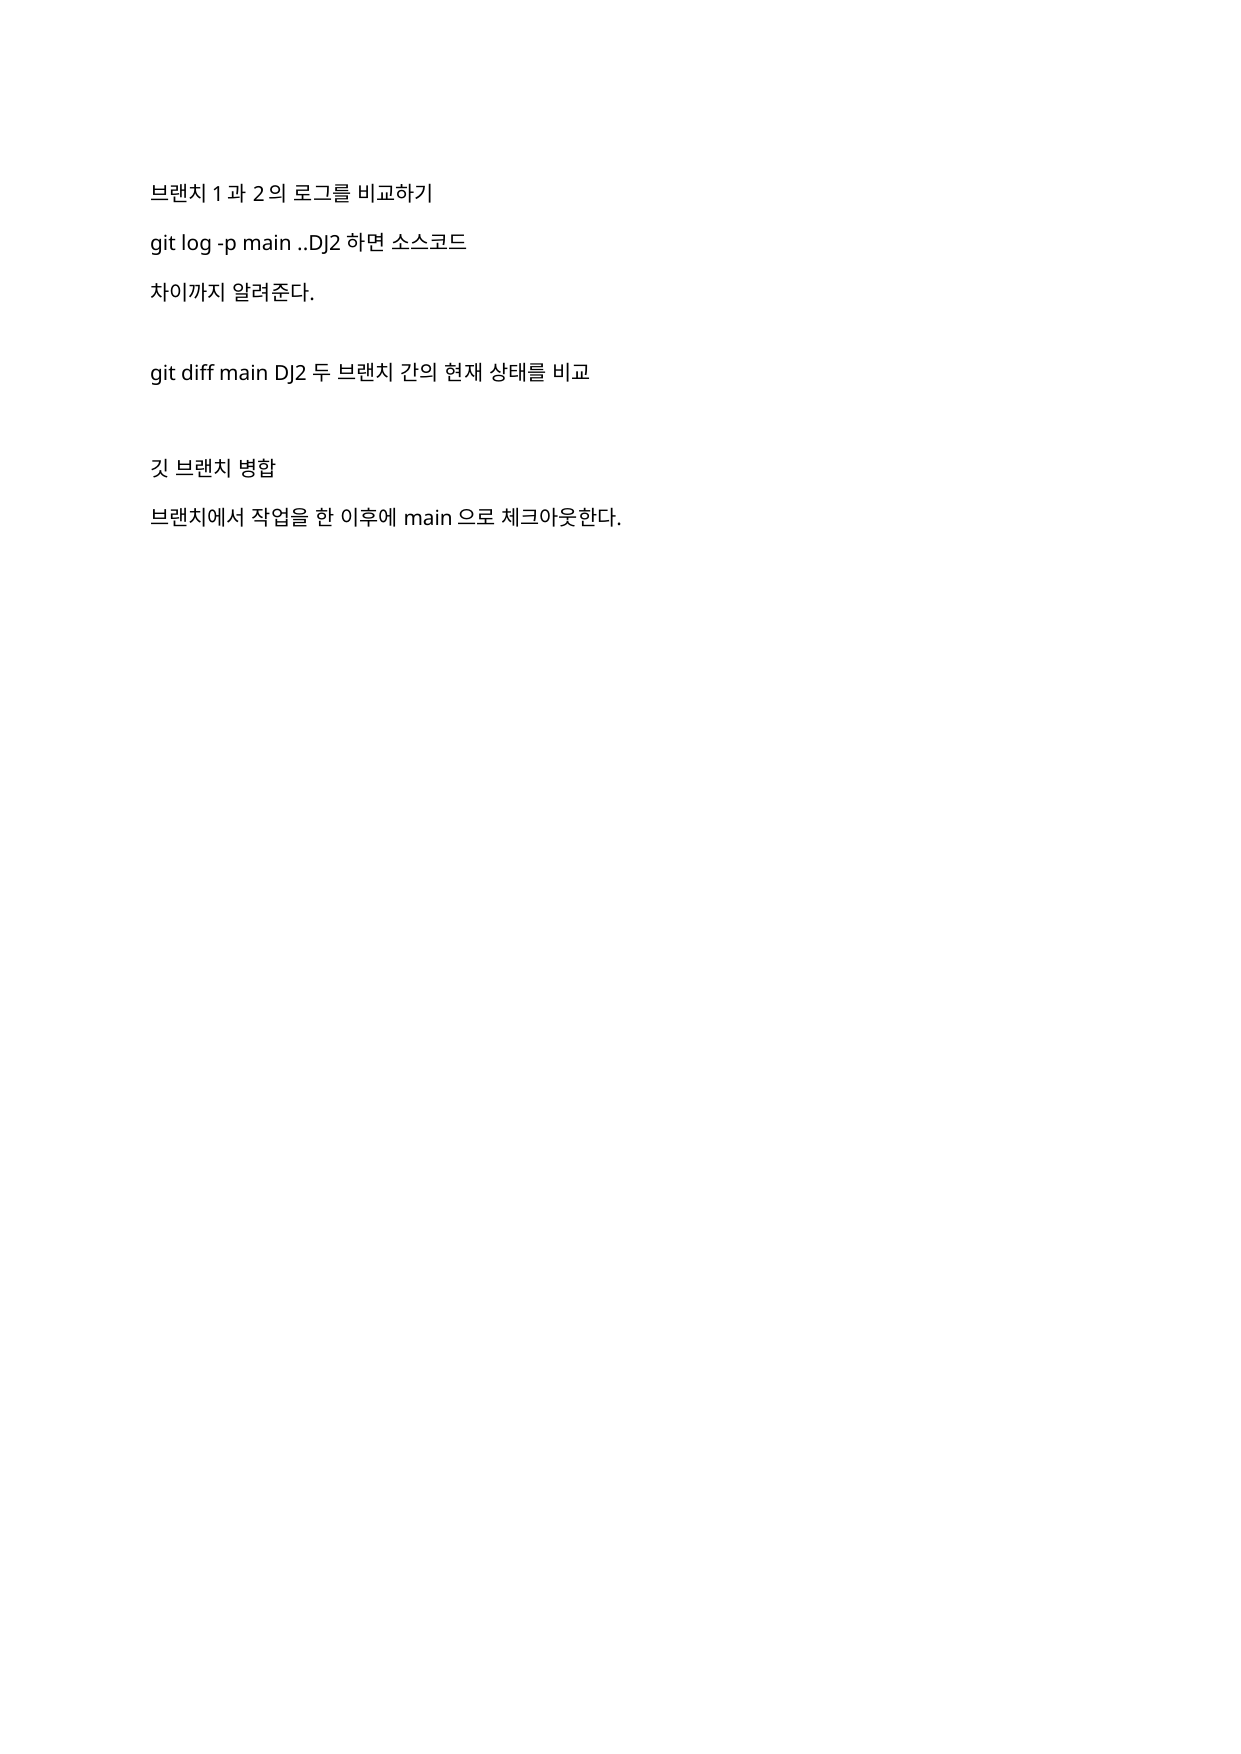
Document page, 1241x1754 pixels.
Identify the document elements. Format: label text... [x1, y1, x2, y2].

text 브랜치에서 작업을 한 이후에 main으로 체크아웃한다. [150, 502, 1090, 532]
text 차이까지 알려준다. [150, 276, 1090, 337]
text git diff main DJ2 두 브랜치 간의 현재 상태를 비교 [150, 356, 1090, 386]
text 브랜치1과 2의 로그를 비교하기 [150, 177, 1090, 207]
text 깃 브랜치 병합 [150, 452, 1090, 483]
text git log -p main ..DJ2 하면 소스코드 [150, 227, 1090, 257]
